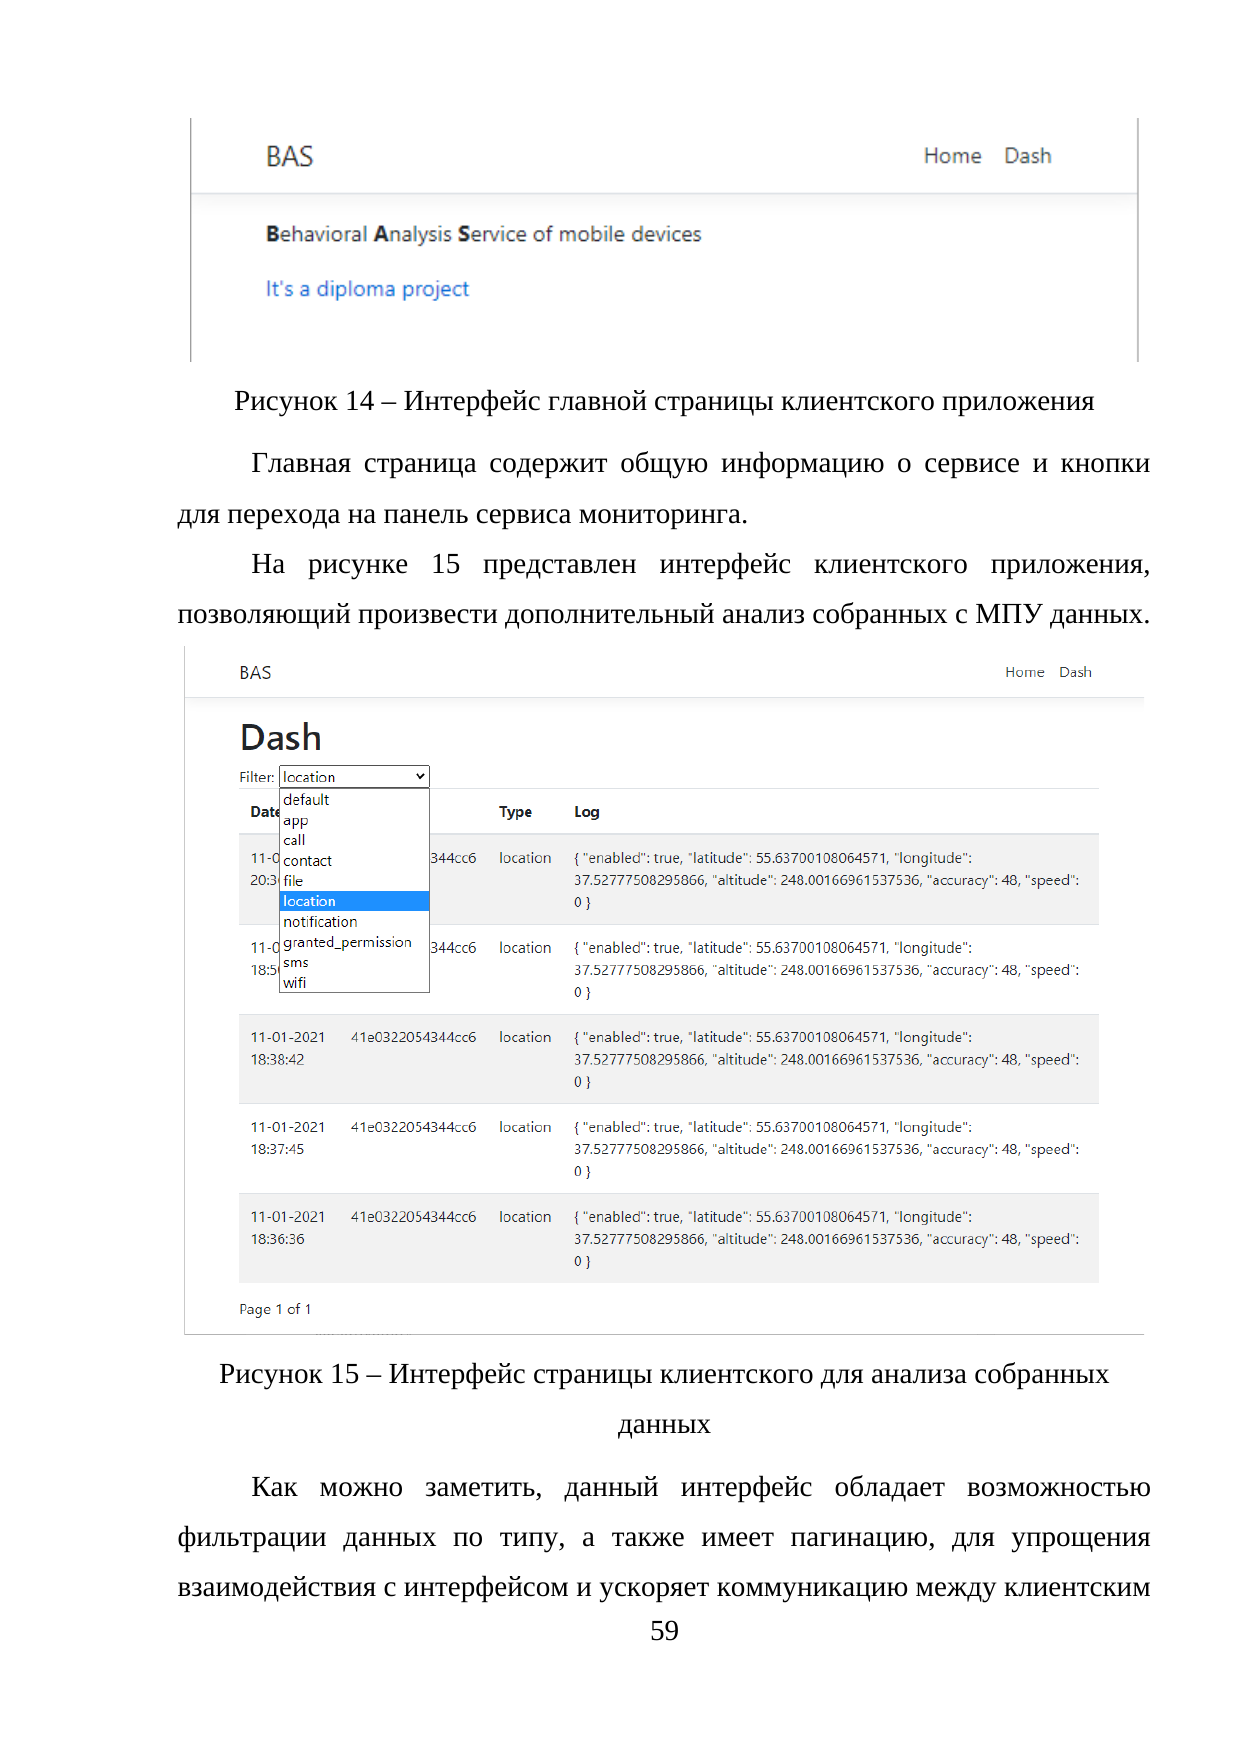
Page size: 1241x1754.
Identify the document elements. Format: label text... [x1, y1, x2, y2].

text На рисунке 15 представлен интерфейс клиентского приложения, позволяющий произвести дополнительный анализ собранных с МПУ данных. [177, 546, 1152, 630]
text Рисунок 14 – Интерфейс главной страницы клиентского приложения [177, 383, 1152, 416]
text Главная страница содержит общую информацию о сервисе и кнопки для перехода на панель сервиса мониторинга. [177, 446, 1152, 529]
picture [184, 646, 1145, 1335]
text Рисунок 15 – Интерфейс страницы клиентского для анализа собранных данных [177, 1356, 1152, 1440]
picture [190, 118, 1139, 362]
